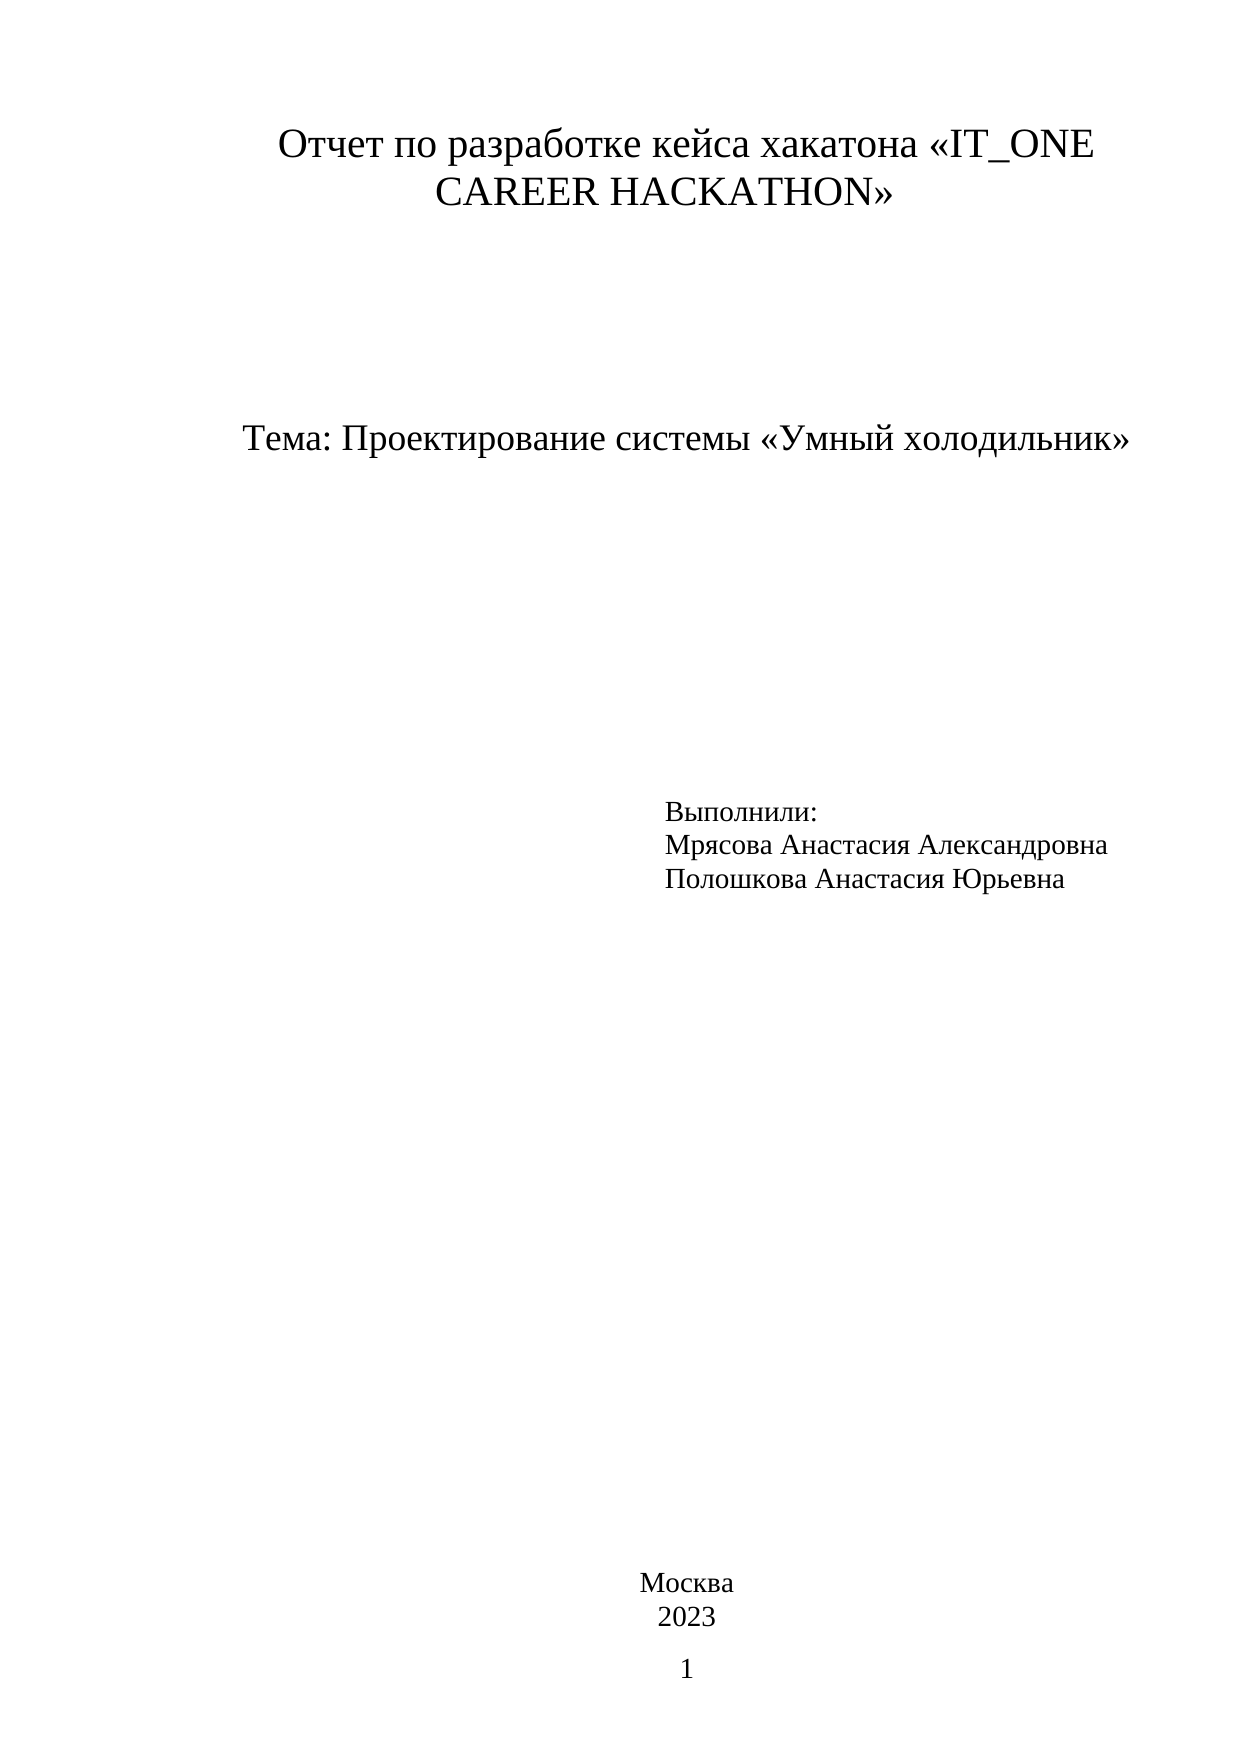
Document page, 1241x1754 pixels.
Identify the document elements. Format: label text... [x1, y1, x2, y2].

text Выполнили: [177, 794, 1152, 827]
text 2023 [177, 1599, 1152, 1632]
text Отчет по разработке кейса хакатона «IT_ONE CAREER HACKATHON» [177, 118, 1152, 214]
text Тема: Проектирование системы «Умный холодильник» [177, 415, 1152, 458]
text Мрясова Анастасия Александровна [177, 827, 1152, 861]
text Полошкова Анастасия Юрьевна [177, 861, 1152, 894]
text Москва [177, 1565, 1152, 1599]
